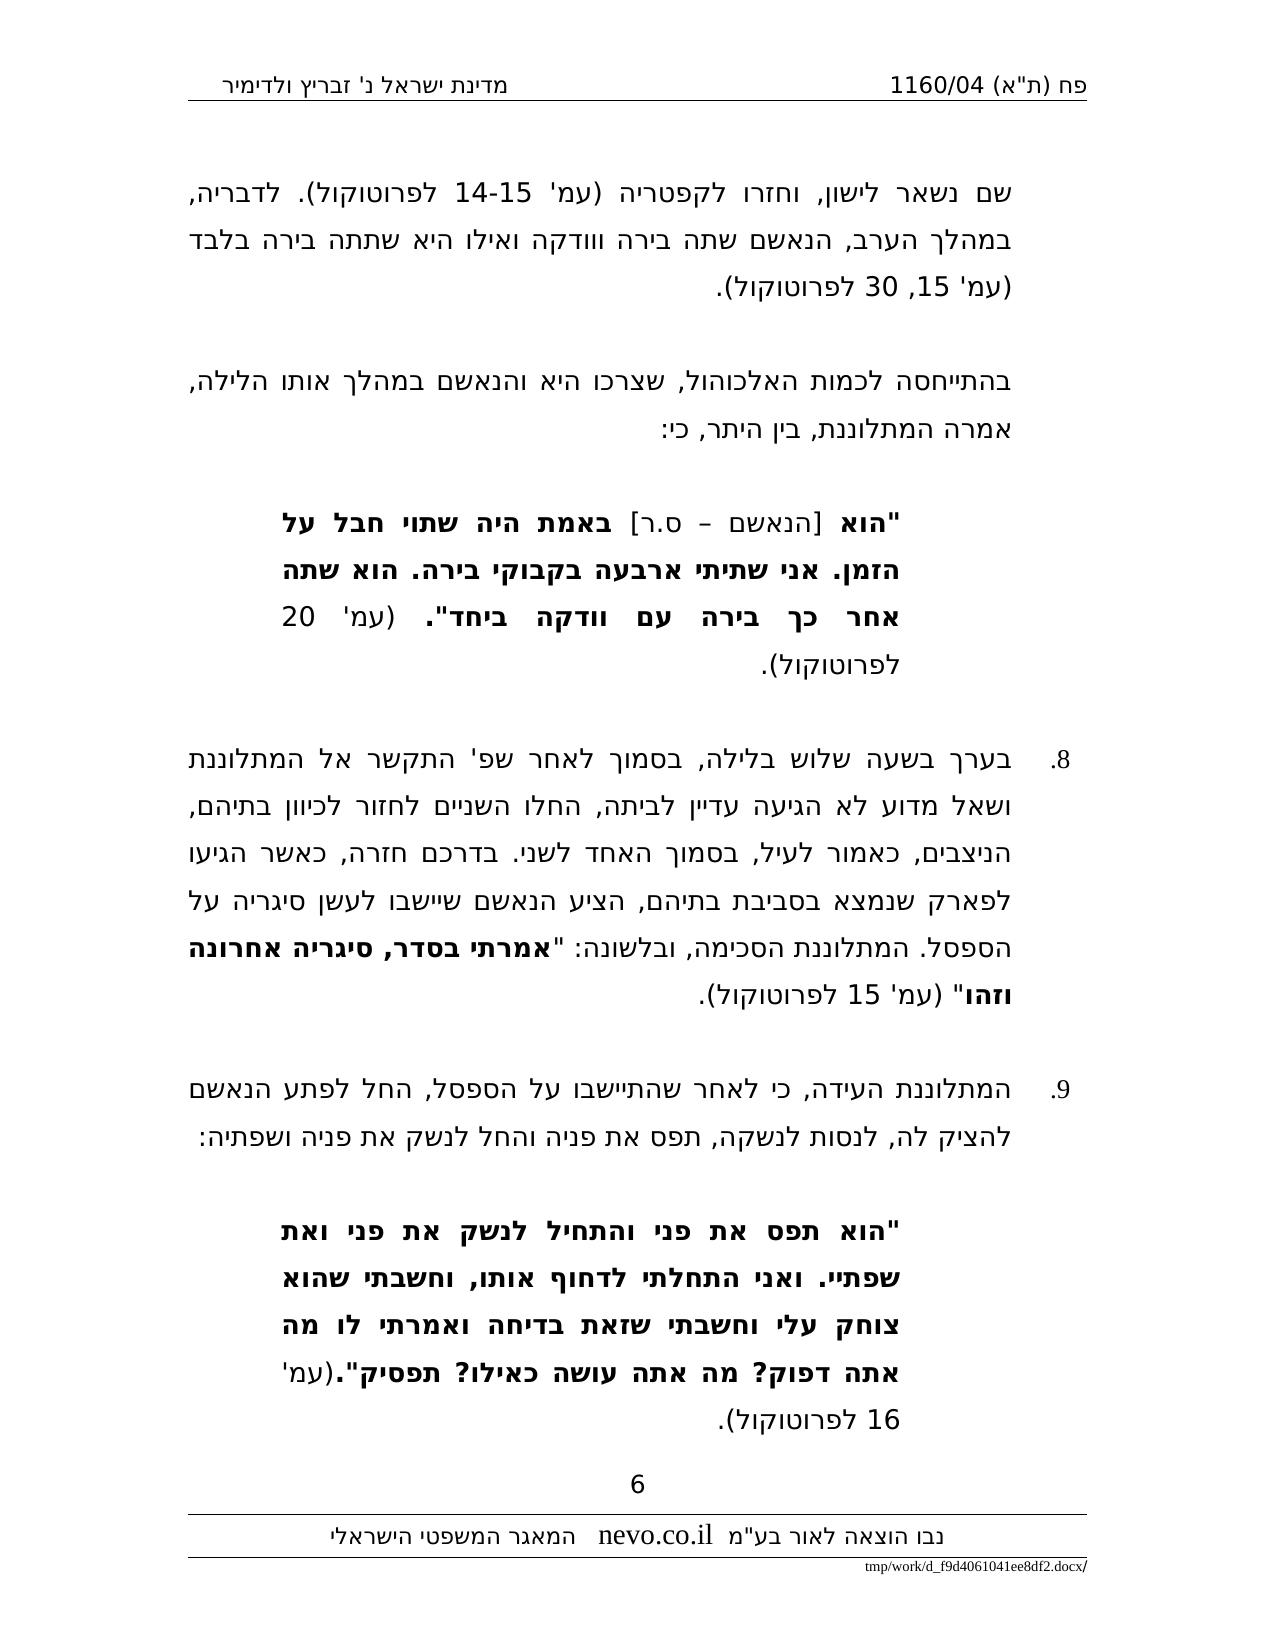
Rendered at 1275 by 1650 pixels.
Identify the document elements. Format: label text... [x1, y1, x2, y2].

list בערך בשעה שלוש בלילה, בסמוך לאחר שפ' התקשר אל המתלוננת ושאל מדוע לא הגיעה עדיין לביתה, החלו השניים לחזור לכיוון בתיהם, הניצבים, כאמור לעיל, בסמוך האחד לשני. בדרכם חזרה, כאשר הגיעו לפארק שנמצא בסביבת בתיהם, הציע הנאשם שיישבו לעשן סיגריה על הספסל. המתלוננת הסכימה, ובלשונה: "אמרתי בסדר, סיגריה אחרונה וזהו" (עמ' 15 לפרוטוקול). [187, 743, 1050, 1011]
text "הוא [הנאשם – ס.ר] באמת היה שתוי חבל על הזמן. אני שתיתי ארבעה בקבוקי בירה. הוא שתה אחר כך בירה עם וודקה ביחד". (עמ' 20 לפרוטוקול). [281, 507, 901, 681]
list המתלוננת העידה, כי לאחר שהתיישבו על הספסל, החל לפתע הנאשם להציק לה, לנסות לנשקה, תפס את פניה והחל לנשק את פניה ושפתיה: [187, 1074, 1050, 1153]
text "הוא תפס את פני והתחיל לנשק את פני ואת שפתיי. ואני התחלתי לדחוף אותו, וחשבתי שהוא צוחק עלי וחשבתי שזאת בדיחה ואמרתי לו מה אתה דפוק? מה אתה עושה כאילו? תפסיק".(עמ' 16 לפרוטוקול). [281, 1215, 901, 1436]
text בהתייחסה לכמות האלכוהול, שצרכו היא והנאשם במהלך אותו הלילה, אמרה המתלוננת, בין היתר, כי: [187, 366, 1012, 444]
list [187, 177, 1050, 303]
